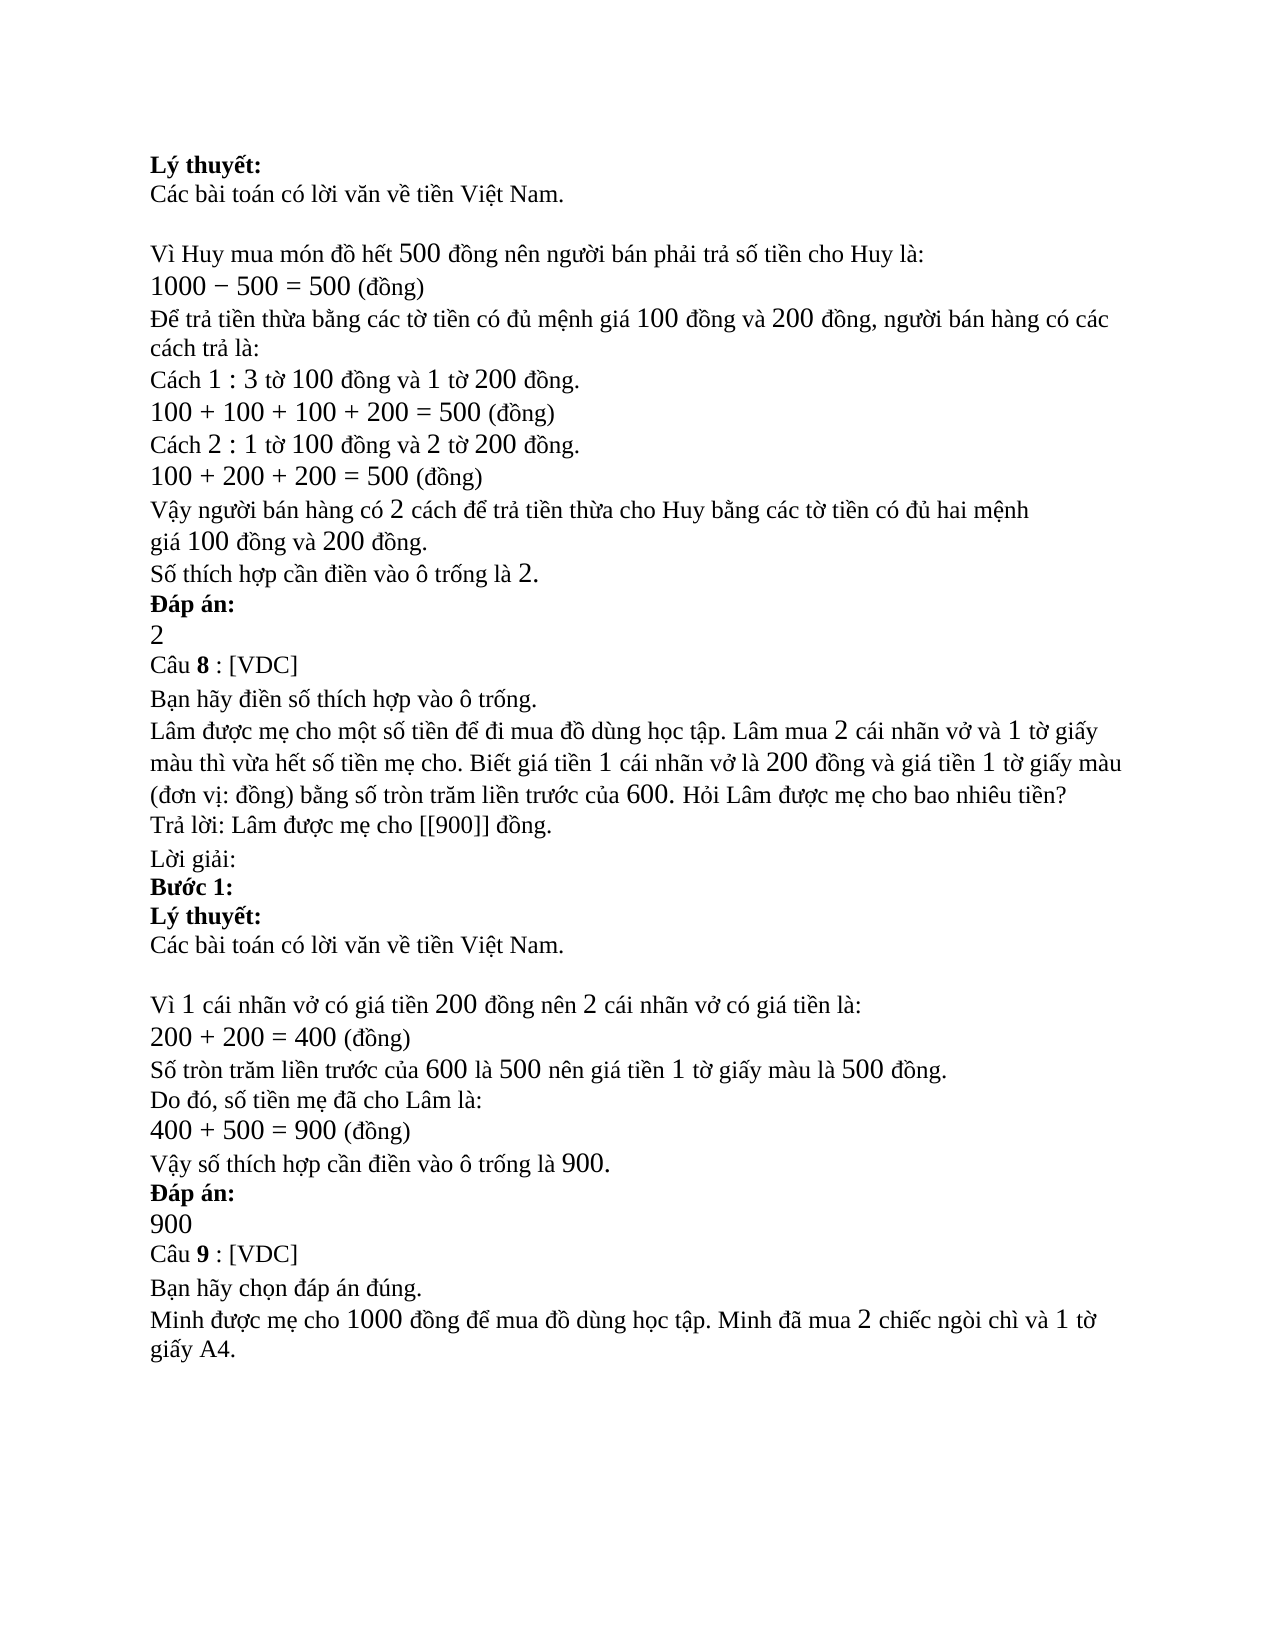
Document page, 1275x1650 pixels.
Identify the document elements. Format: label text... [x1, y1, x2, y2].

text Câu 8 : [VDC] [150, 650, 1125, 679]
text Lý thuyết: Các bài toán có lời văn về tiền Việt Nam. Vì Huy mua món đồ hết 500 đồng nên người bán phải trả số tiền cho Huy là: 1000 − 500 = 500 (đồng) Để trả tiền thừa bằng các tờ tiền có đủ mệnh giá 100 đồng và 200 đồng, người bán hàng có các cách trả là: Cách 1 : 3 tờ 100 đồng và 1 tờ 200 đồng. 100 + 100 + 100 + 200 = 500 (đồng) Cách 2 : 1 tờ 100 đồng và 2 tờ 200 đồng. 100 + 200 + 200 = 500 (đồng) Vậy người bán hàng có 2 cách để trả tiền thừa cho Huy bằng các tờ tiền có đủ hai mệnh giá 100 đồng và 200 đồng. Số thích hợp cần điền vào ô trống là 2. Đáp án: 2 [150, 150, 1125, 650]
text Bước 1: [150, 872, 1125, 901]
text Câu 9 : [VDC] [150, 1239, 1125, 1268]
text Lời giải: [150, 844, 1125, 872]
text Lý thuyết: Các bài toán có lời văn về tiền Việt Nam. Vì 1 cái nhãn vở có giá tiền 200 đồng nên 2 cái nhãn vở có giá tiền là: 200 + 200 = 400 (đồng) Số tròn trăm liền trước của 600 là 500 nên giá tiền 1 tờ giấy màu là 500 đồng. Do đó, số tiền mẹ đã cho Lâm là: 400 + 500 = 900 (đồng) Vậy số thích hợp cần điền vào ô trống là 900. Đáp án: 900 [150, 901, 1125, 1239]
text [150, 1273, 1125, 1363]
text Bạn hãy điền số thích hợp vào ô trống. Lâm được mẹ cho một số tiền để đi mua đồ dùng học tập. Lâm mua 2 cái nhãn vở và 1 tờ giấy màu thì vừa hết số tiền mẹ cho. Biết giá tiền 1 cái nhãn vở là 200 đồng và giá tiền 1 tờ giấy màu (đơn vị: đồng) bằng số tròn trăm liền trước của 600. Hỏi Lâm được mẹ cho bao nhiêu tiền? Trả lời: Lâm được mẹ cho [[900]] đồng. [150, 684, 1125, 839]
